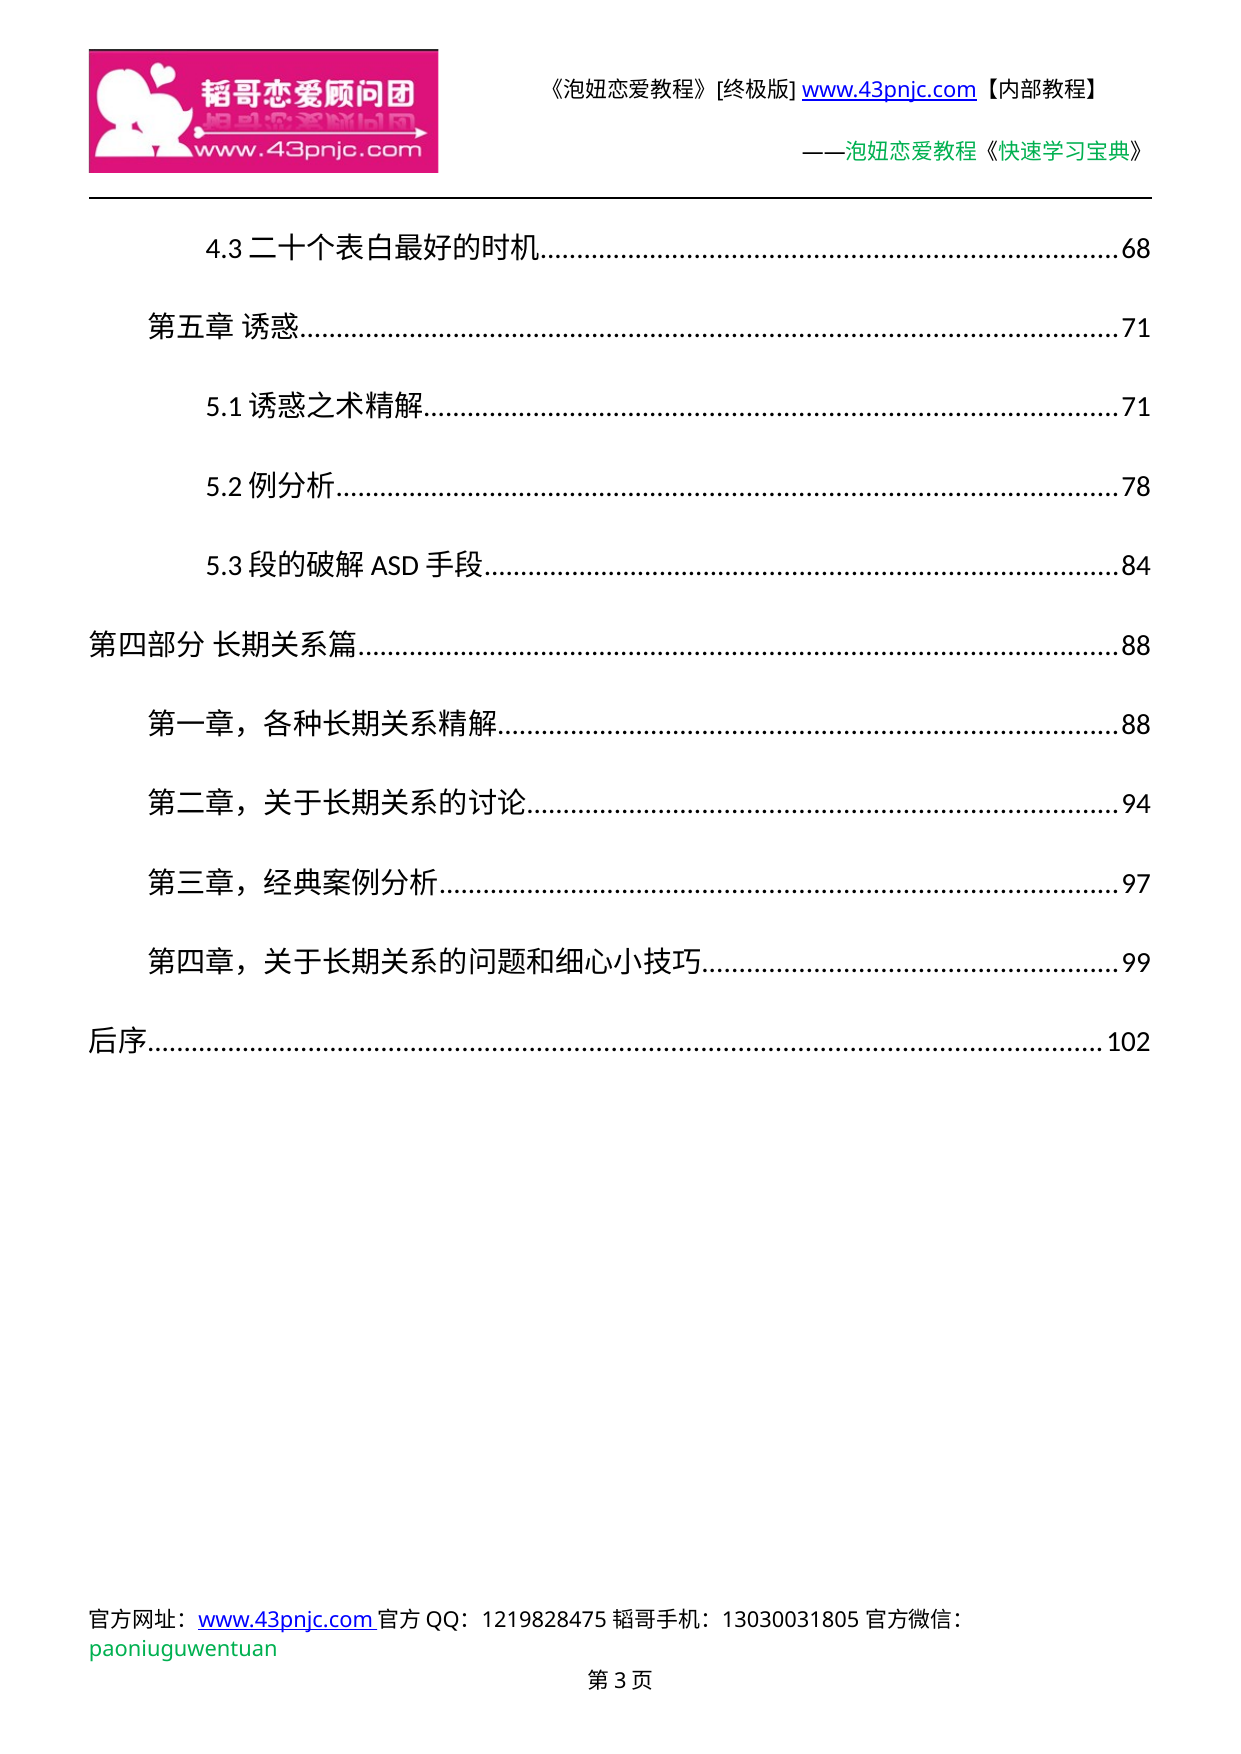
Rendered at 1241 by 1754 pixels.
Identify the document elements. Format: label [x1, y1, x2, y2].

picture [88, 49, 439, 173]
